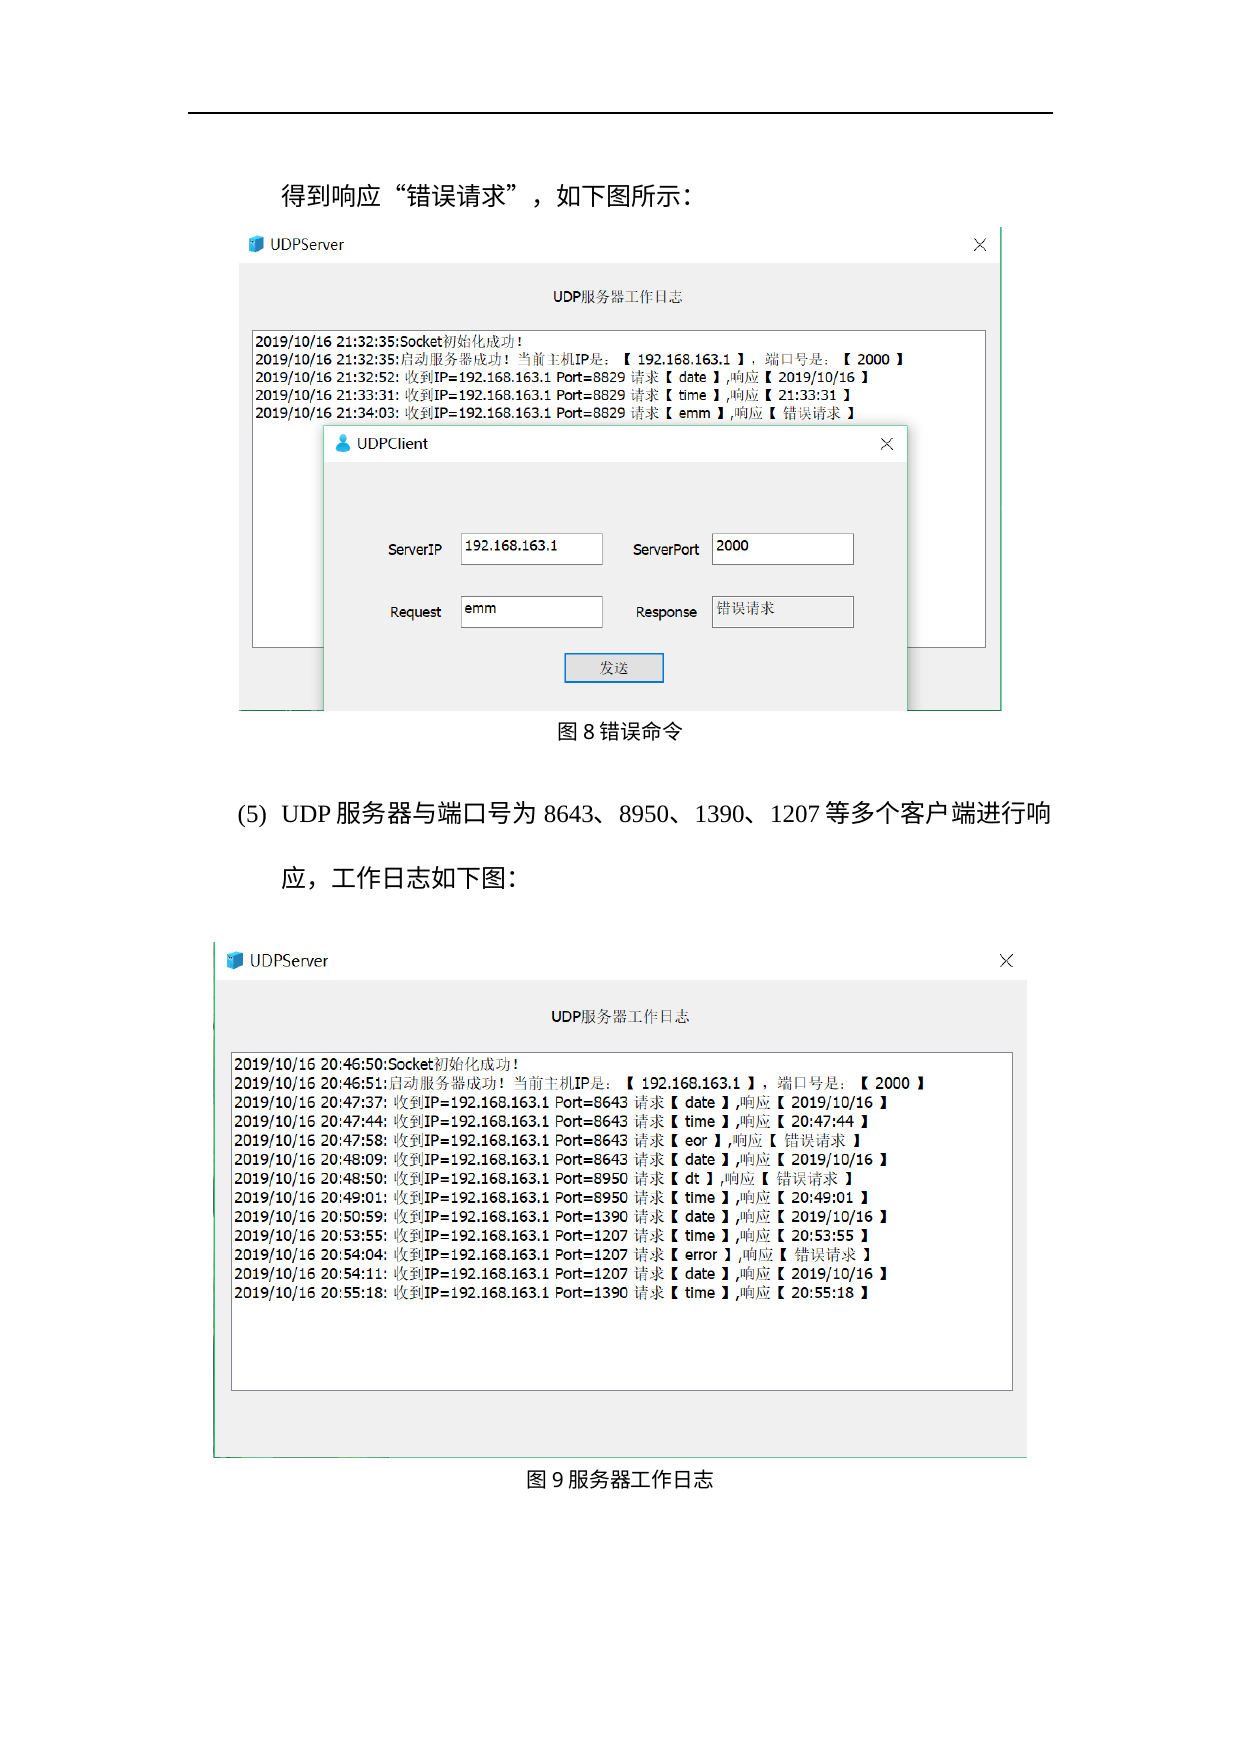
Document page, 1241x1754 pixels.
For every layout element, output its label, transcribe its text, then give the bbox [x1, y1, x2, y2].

text 图 8 错误命令 [187, 714, 1053, 747]
list UDP服务器与端口号为8643、8950、1390、1207等多个客户端进行响应，工作日志如下图： [237, 779, 1053, 909]
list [237, 162, 1053, 227]
text 图 9 服务器工作日志 [187, 1462, 1053, 1494]
picture [213, 942, 1027, 1458]
picture [238, 227, 1002, 711]
